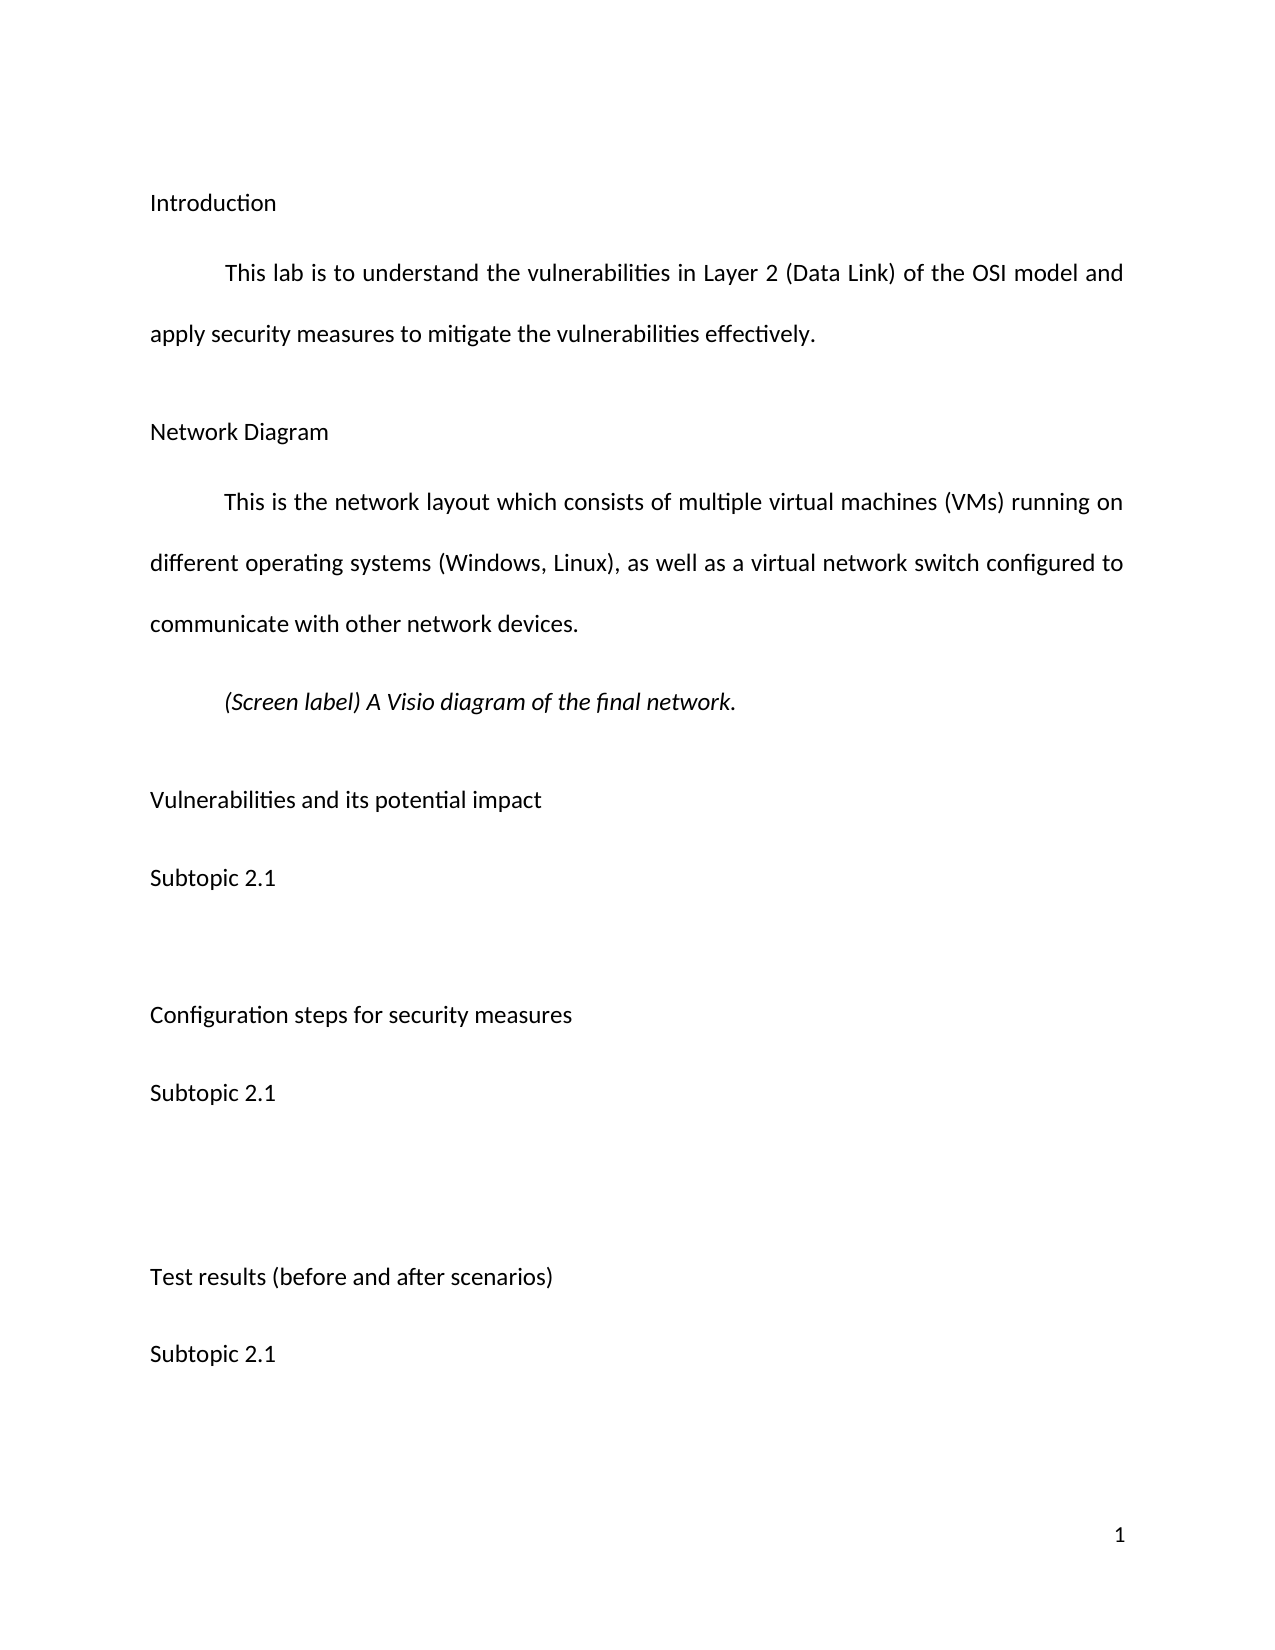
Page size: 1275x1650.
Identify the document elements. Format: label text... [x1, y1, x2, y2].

subtitle Subtopic 2.1 [150, 862, 1125, 892]
subtitle Subtopic 2.1 [150, 1338, 1125, 1369]
text (Screen label) A Visio diagram of the final network. [150, 686, 1125, 716]
text This is the network layout which consists of multiple virtual machines (VMs) running on different operating systems (Windows, Linux), as well as a virtual network switch configured to communicate with other network devices. [150, 486, 1125, 638]
subtitle Test results (before and after scenarios) [150, 1261, 1125, 1291]
subtitle Configuration steps for security measures [150, 999, 1125, 1029]
text This lab is to understand the vulnerabilities in Layer 2 (Data Link) of the OSI model and apply security measures to mitigate the vulnerabilities effectively. [150, 257, 1125, 348]
subtitle Subtopic 2.1 [150, 1077, 1125, 1107]
subtitle Vulnerabilities and its potential impact [150, 784, 1125, 815]
subtitle Network Diagram [150, 416, 1125, 447]
subtitle Introduction [150, 187, 1125, 218]
